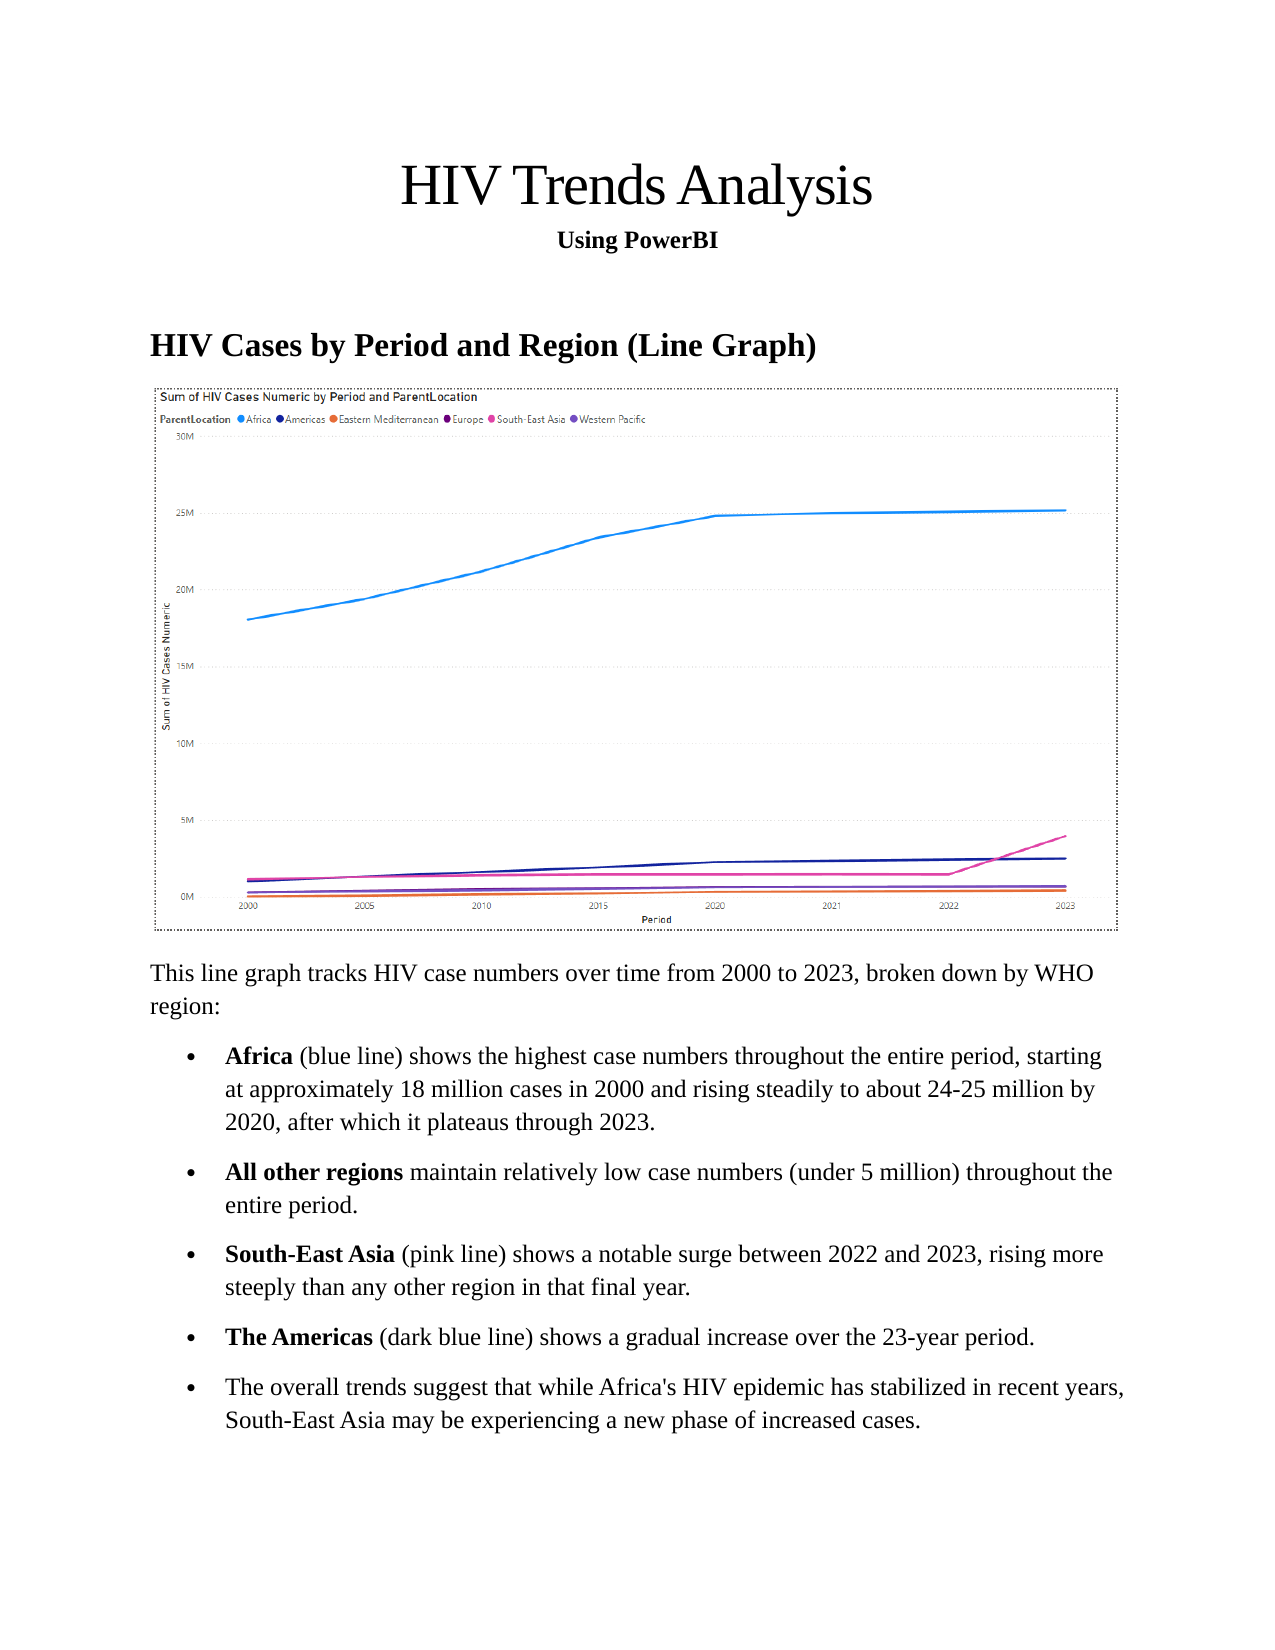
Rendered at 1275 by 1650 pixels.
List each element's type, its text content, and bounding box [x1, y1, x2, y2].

text Using PowerBI [150, 225, 1125, 254]
text This line graph tracks HIV case numbers over time from 2000 to 2023, broken down by WHO region: [150, 958, 1125, 1020]
text HIV Cases by Period and Region (Line Graph) [150, 325, 1125, 363]
list Africa (blue line) shows the highest case numbers throughout the entire period, starting at approximately 18 million cases in 2000 and rising steadily to about 24-25 million by 2020, after which it plateaus through 2023. [187, 1041, 1125, 1136]
list All other regions maintain relatively low case numbers (under 5 million) throughout the entire period. [187, 1157, 1125, 1218]
list South-East Asia (pink line) shows a notable surge between 2022 and 2023, rising more steeply than any other region in that final year. [187, 1239, 1125, 1301]
picture [150, 385, 1124, 937]
list The overall trends suggest that while Africa's HIV epidemic has stabilized in recent years, South-East Asia may be experiencing a new phase of increased cases. [187, 1372, 1125, 1433]
title HIV Trends Analysis [150, 150, 1125, 217]
list The Americas (dark blue line) shows a gradual increase over the 23-year period. [187, 1322, 1125, 1351]
